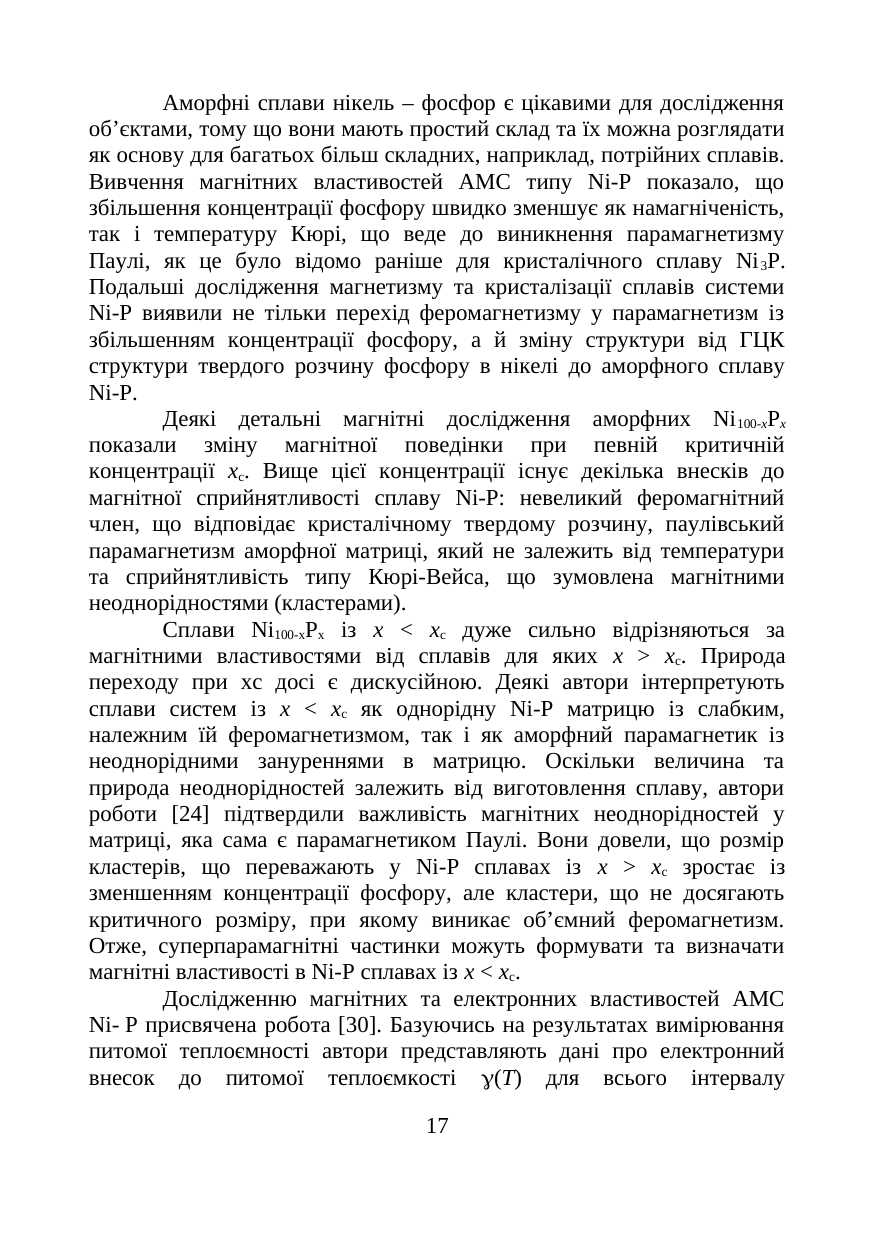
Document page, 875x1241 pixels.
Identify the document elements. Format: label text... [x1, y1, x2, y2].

text Деякі детальні магнітні дослідження аморфних Ni100-xРх показали зміну магнітної поведінки при певній критичній концентрації хс. Вище цієї концентрації існує декілька внесків до магнітної сприйнятливості сплаву Ni-P: невеликий феромагнітний член, що відповідає кристалічному твердому розчину, паулівський парамагнетизм аморфної матриці, який не залежить від температури та сприйнятливість типу Кюрі-Вейса, що зумовлена магнітними неоднорідностями (кластерами). [89, 405, 785, 616]
text Аморфні сплави нікель – фосфор є цікавими для дослідження об’єктами, тому що вони мають простий склад та їх можна розглядати як основу для багатьох більш складних, наприклад, потрійних сплавів. Вивчення магнітних властивостей АМС типу Ni-P показало, що збільшення концентрації фосфору швидко зменшує як намагніченість, так і температуру Кюрі, що веде до виникнення парамагнетизму Паулі, як це було відомо раніше для кристалічного сплаву Ni3P. Подальші дослідження магнетизму та кристалізації сплавів системи Ni-P виявили не тільки перехід феромагнетизму у парамагнетизм із збільшенням концентрації фосфору, а й зміну структури від ГЦК структури твердого розчину фосфору в нікелі до аморфного сплаву Ni-P. [89, 89, 785, 405]
text Сплави Ni100-xРх із х < хс дуже сильно відрізняються за магнітними властивостями від сплавів для яких x > xc. Природа переходу при хс досі є дискусійною. Деякі автори інтерпретують сплави систем із х < хс як однорідну Ni-P матрицю із слабким, належним їй феромагнетизмом, так і як аморфний парамагнетик із неоднорідними зануреннями в матрицю. Оскільки величина та природа неоднорідностей залежить від виготовлення сплаву, автори роботи [24] підтвердили важливість магнітних неоднорідностей у матриці, яка сама є парамагнетиком Паулі. Вони довели, що розмір кластерів, що переважають у Ni-P сплавах із х > хс зростає із зменшенням концентрації фосфору, але кластери, що не досягають критичного розміру, при якому виникає об’ємний феромагнетизм. Отже, суперпарамагнітні частинки можуть формувати та визначати магнітні властивості в Ni-P сплавах із х < хс. [89, 616, 785, 985]
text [89, 985, 785, 1090]
